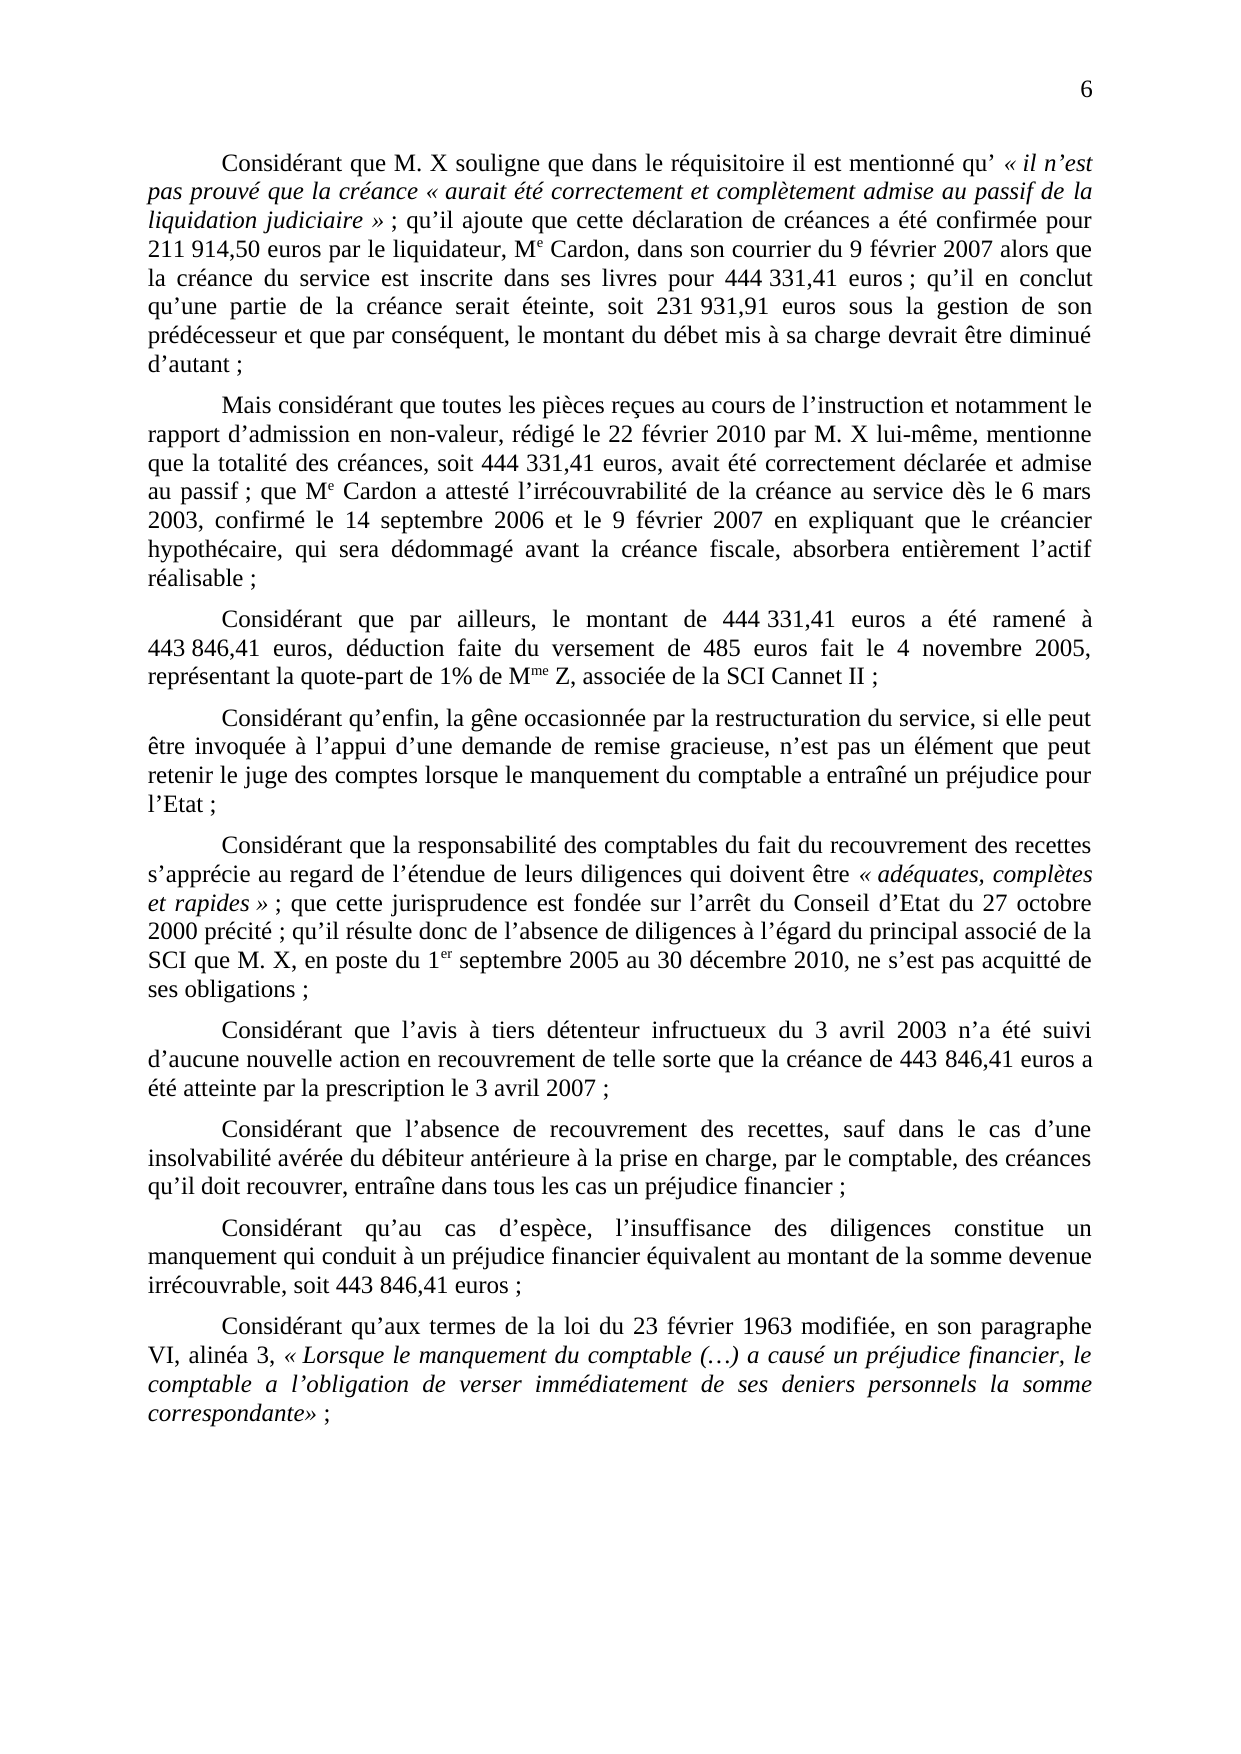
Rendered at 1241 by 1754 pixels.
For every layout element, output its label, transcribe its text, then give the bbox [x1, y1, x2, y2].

text Considérant que la responsabilité des comptables du fait du recouvrement des recettes s’apprécie au regard de l’étendue de leurs diligences qui doivent être « adéquates, complètes et rapides » ; que cette jurisprudence est fondée sur l’arrêt du Conseil d’Etat du 27 octobre 2000 précité ; qu’il résulte donc de l’absence de diligences à l’égard du principal associé de la SCI que M. X, en poste du 1er septembre 2005 au 30 décembre 2010, ne s’est pas acquitté de ses obligations ; [148, 830, 1093, 1003]
text Considérant qu’enfin, la gêne occasionnée par la restructuration du service, si elle peut être invoquée à l’appui d’une demande de remise gracieuse, n’est pas un élément que peut retenir le juge des comptes lorsque le manquement du comptable a entraîné un préjudice pour l’Etat ; [148, 703, 1093, 818]
text Considérant qu’au cas d’espèce, l’insuffisance des diligences constitue un manquement qui conduit à un préjudice financier équivalent au montant de la somme devenue irrécouvrable, soit 443 846,41 euros ; [148, 1213, 1093, 1299]
text Considérant que l’avis à tiers détenteur infructueux du 3 avril 2003 n’a été suivi d’aucune nouvelle action en recouvrement de telle sorte que la créance de 443 846,41 euros a été atteinte par la prescription le 3 avril 2007 ; [148, 1015, 1093, 1101]
text Considérant que par ailleurs, le montant de 444 331,41 euros a été ramené à 443 846,41 euros, déduction faite du versement de 485 euros fait le 4 novembre 2005, représentant la quote-part de 1% de Mme Z, associée de la SCI Cannet II ; [148, 604, 1093, 690]
text Considérant que M. X souligne que dans le réquisitoire il est mentionné qu’ « il n’est pas prouvé que la créance « aurait été correctement et complètement admise au passif de la liquidation judiciaire » ; qu’il ajoute que cette déclaration de créances a été confirmée pour 211 914,50 euros par le liquidateur, Me Cardon, dans son courrier du 9 février 2007 alors que la créance du service est inscrite dans ses livres pour 444 331,41 euros ; qu’il en conclut qu’une partie de la créance serait éteinte, soit 231 931,91 euros sous la gestion de son prédécesseur et que par conséquent, le montant du débet mis à sa charge devrait être diminué d’autant ; [148, 148, 1093, 378]
text Considérant qu’aux termes de la loi du 23 février 1963 modifiée, en son paragraphe VI, alinéa 3, « Lorsque le manquement du comptable (…) a causé un préjudice financier, le comptable a l’obligation de verser immédiatement de ses deniers personnels la somme correspondante» ; [148, 1311, 1093, 1426]
text Mais considérant que toutes les pièces reçues au cours de l’instruction et notamment le rapport d’admission en non-valeur, rédigé le 22 février 2010 par M. X lui-même, mentionne que la totalité des créances, soit 444 331,41 euros, avait été correctement déclarée et admise au passif ; que Me Cardon a attesté l’irrécouvrabilité de la créance au service dès le 6 mars 2003, confirmé le 14 septembre 2006 et le 9 février 2007 en expliquant que le créancier hypothécaire, qui sera dédommagé avant la créance fiscale, absorbera entièrement l’actif réalisable ; [148, 390, 1093, 591]
text Considérant que l’absence de recouvrement des recettes, sauf dans le cas d’une insolvabilité avérée du débiteur antérieure à la prise en charge, par le comptable, des créances qu’il doit recouvrer, entraîne dans tous les cas un préjudice financier ; [148, 1114, 1093, 1200]
